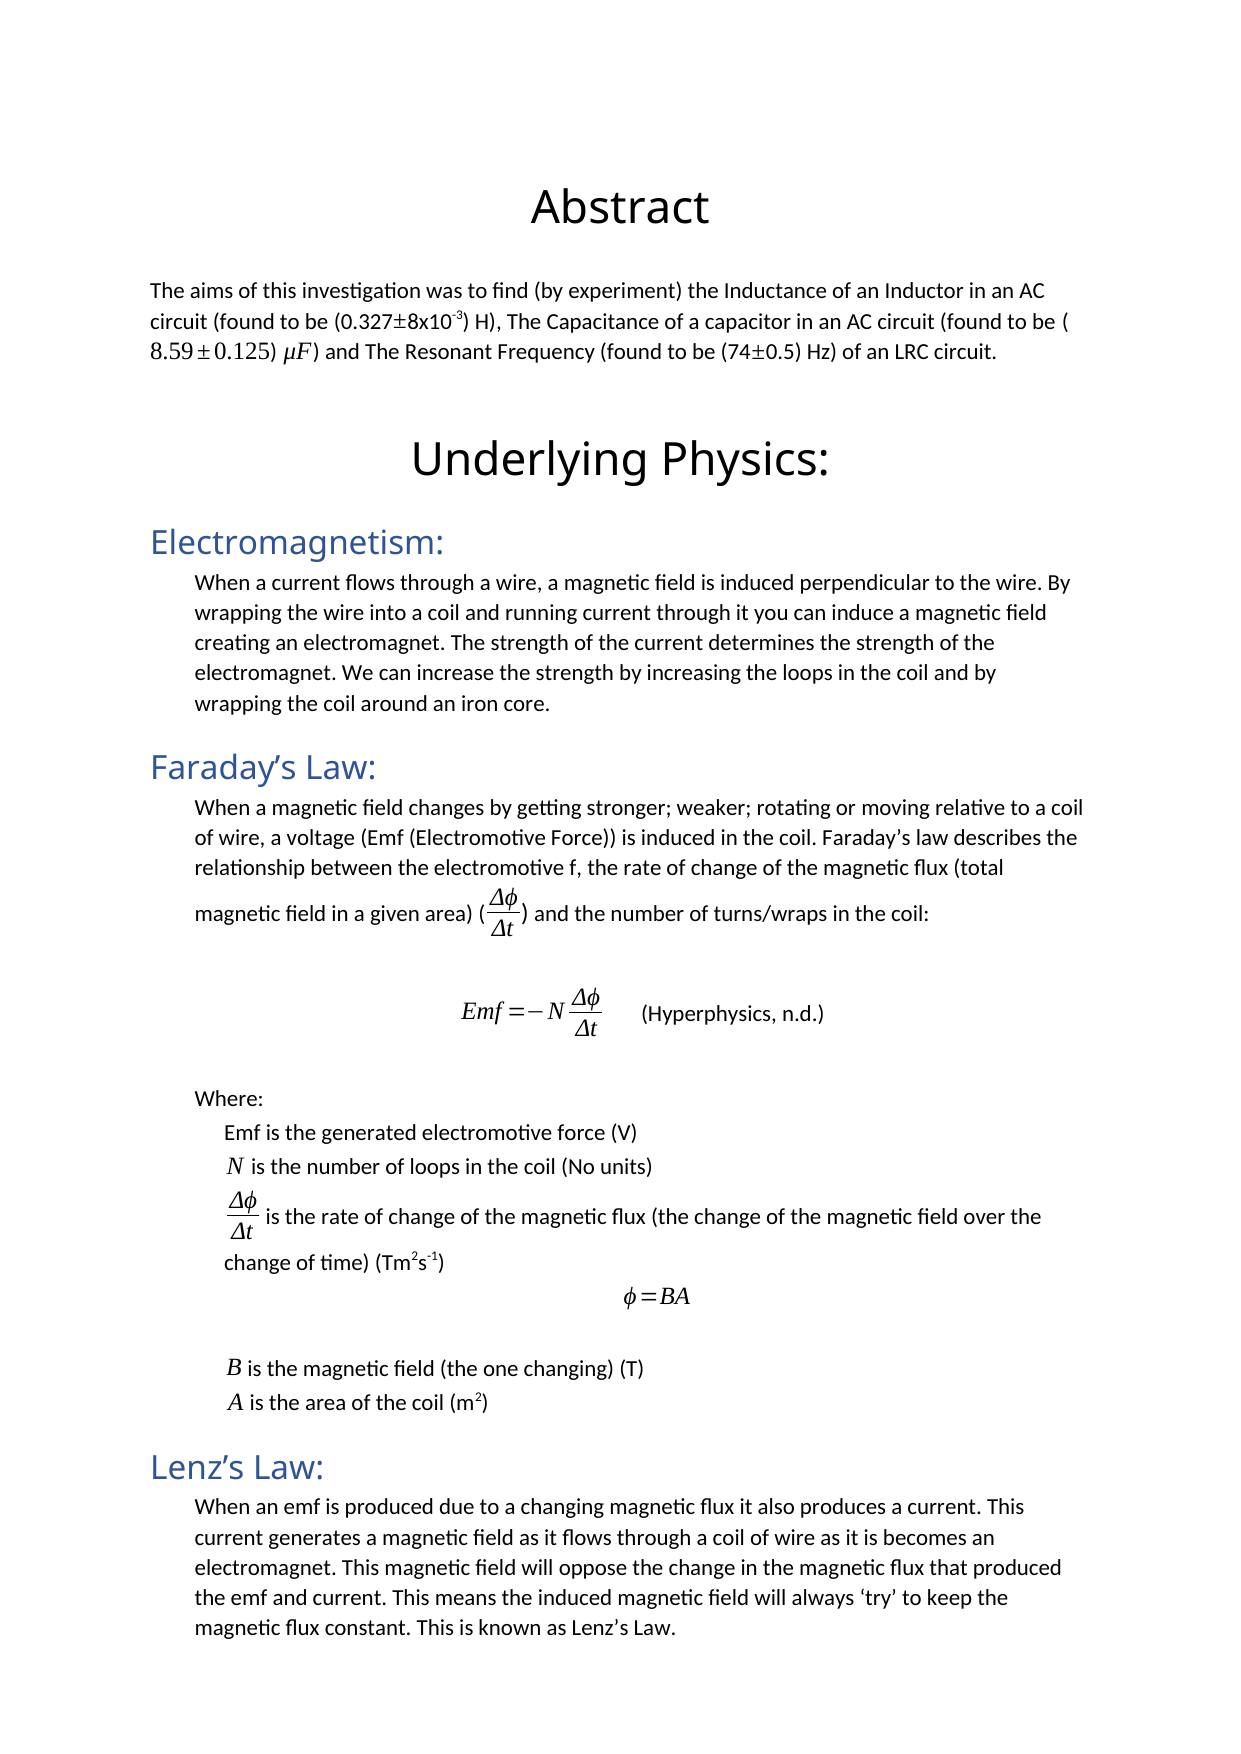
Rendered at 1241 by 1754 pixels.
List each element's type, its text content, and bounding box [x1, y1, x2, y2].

subtitle Abstract [150, 175, 1090, 237]
text When an emf is produced due to a changing magnetic flux it also produces a current. This current generates a magnetic field as it flows through a coil of wire as it is becomes an electromagnet. This magnetic field will oppose the change in the magnetic flux that produced the emf and current. This means the induced magnetic field will always ‘try’ to keep the magnetic flux constant. This is known as Lenz’s Law. [194, 1492, 1090, 1641]
subtitle Underlying Physics: [150, 427, 1090, 489]
text The aims of this investigation was to find (by experiment) the Inductance of an Inductor in an AC circuit (found to be (0.3278x10-3) H), The Capacitance of a capacitor in an AC circuit (found to be () ) and The Resonant Frequency (found to be (740.5) Hz) of an LRC circuit. [150, 277, 1090, 365]
subtitle Faraday’s Law: [150, 744, 1090, 789]
text is the area of the coil (m2) [224, 1388, 1090, 1416]
text When a magnetic field changes by getting stronger; weaker; rotating or moving relative to a coil of wire, a voltage (Emf (Electromotive Force)) is induced in the coil. Faraday’s law describes the relationship between the electromotive f, the rate of change of the magnetic flux (total magnetic field in a given area) () and the number of turns/wraps in the coil: [194, 793, 1090, 942]
subtitle Lenz’s Law: [150, 1443, 1090, 1489]
subtitle Electromagnetism: [150, 519, 1090, 564]
text is the magnetic field (the one changing) (T) [224, 1354, 1090, 1382]
text Emf is the generated electromotive force (V) [194, 1118, 1090, 1146]
text When a current flows through a wire, a magnetic field is induced perpendicular to the wire. By wrapping the wire into a coil and running current through it you can induce a magnetic field creating an electromagnet. The strength of the current determines the strength of the electromagnet. We can increase the strength by increasing the loops in the coil and by wrapping the coil around an iron core. [194, 568, 1090, 717]
text Where: [194, 1084, 1090, 1112]
text is the number of loops in the coil (No units) [224, 1152, 1090, 1181]
text is the rate of change of the magnetic flux (the change of the magnetic field over the change of time) (Tm2s-1) [224, 1187, 1090, 1276]
